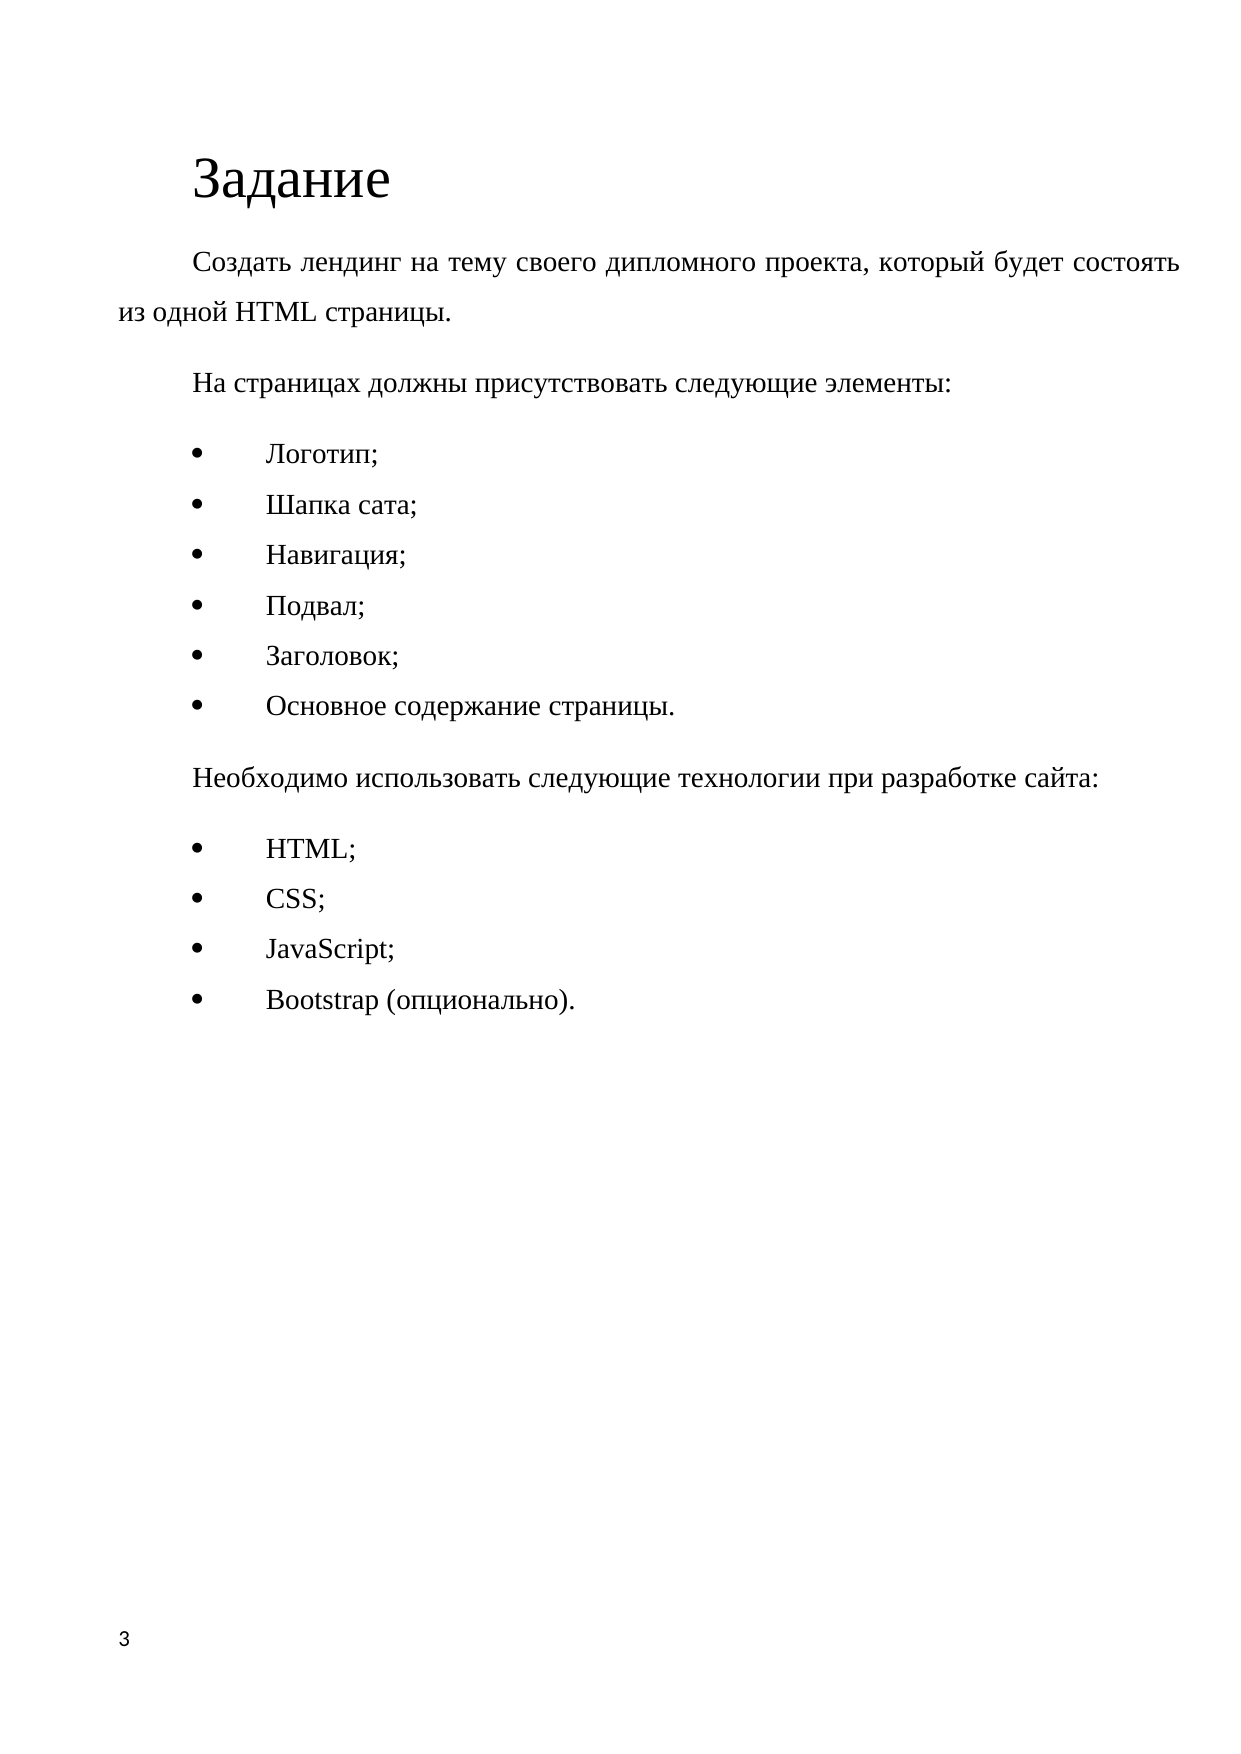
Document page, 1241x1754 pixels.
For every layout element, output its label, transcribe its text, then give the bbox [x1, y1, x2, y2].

list Навигация; [118, 537, 1181, 571]
list Логотип; [118, 436, 1181, 470]
list Bootstrap (опционально). [118, 982, 1181, 1016]
text Необходимо использовать следующие технологии при разработке сайта: [118, 760, 1181, 793]
list Основное содержание страницы. [118, 688, 1181, 722]
subtitle Задание [192, 143, 1181, 210]
list HTML; [118, 831, 1181, 864]
list Шапка сата; [118, 487, 1181, 520]
list JavaScript; [118, 932, 1181, 965]
list Подвал; [118, 588, 1181, 621]
list CSS; [118, 881, 1181, 915]
list Заголовок; [118, 638, 1181, 672]
text На страницах должны присутствовать следующие элементы: [118, 365, 1181, 399]
text Создать лендинг на тему своего дипломного проекта, который будет состоять из одной HTML страницы. [118, 244, 1181, 328]
